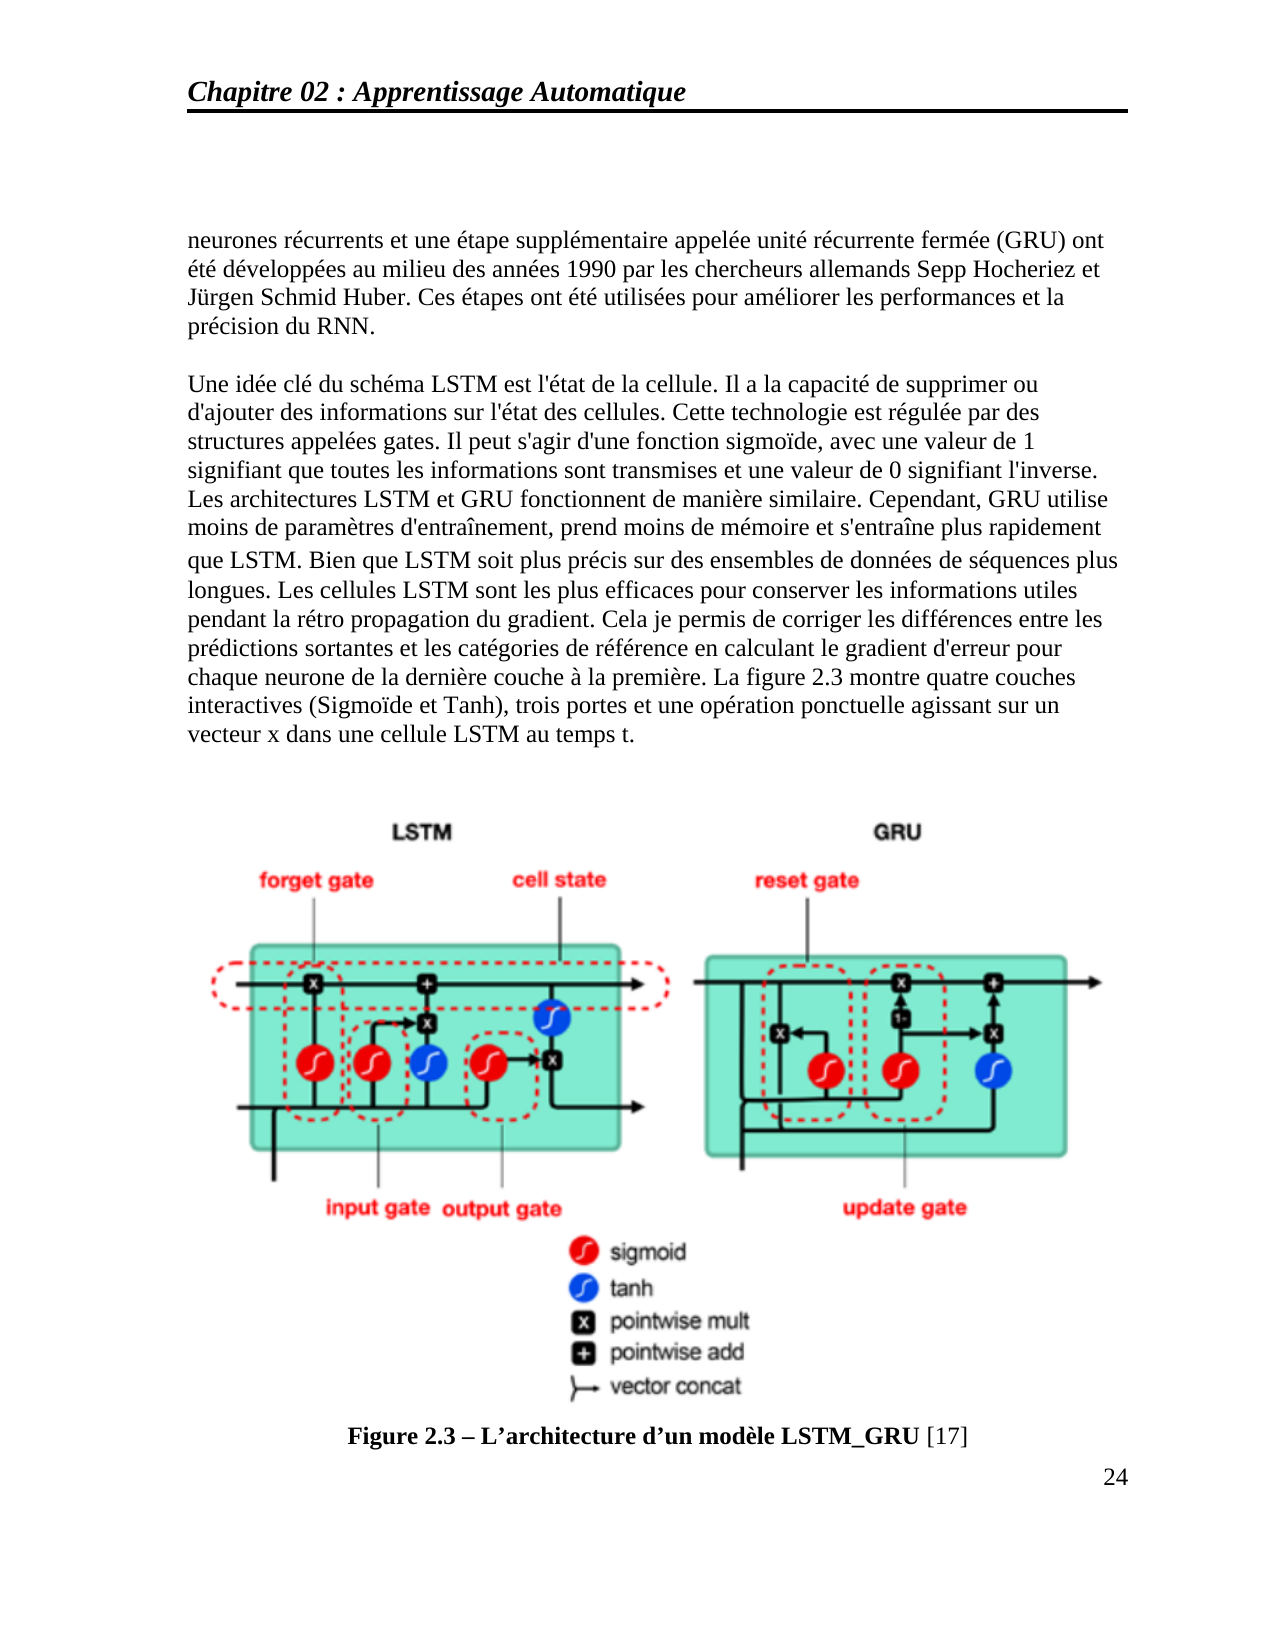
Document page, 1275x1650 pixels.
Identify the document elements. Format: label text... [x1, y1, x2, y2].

list Figure 2.3 – L’architecture d’un modèle LSTM_GRU [187, 1422, 1128, 1450]
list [187, 225, 1128, 340]
list Une idée clé du schéma LSTM est l'état de la cellule. Il a la capacité de supprimer ou d'ajouter des informations sur l'état des cellules. Cette technologie est régulée par des structures appelées gates. Il peut s'agir d'une fonction sigmoïde, avec une valeur de 1 signifiant que toutes les informations sont transmises et une valeur de 0 signifiant l'inverse. Les architectures LSTM et GRU fonctionnent de manière similaire. Cependant, GRU utilise moins de paramètres d'entraînement, prend moins de mémoire et s'entraîne plus rapidement que LSTM. Bien que LSTM soit plus précis sur des ensembles de données de séquences plus longues. Les cellules LSTM sont les plus efficaces pour conserver les informations utiles pendant la rétro propagation du gradient. Cela je permis de corriger les différences entre les prédictions sortantes et les catégories de référence en calculant le gradient d'erreur pour chaque neurone de la dernière couche à la première. La figure 2.3 montre quatre couches interactives (Sigmoïde et Tanh), trois portes et une opération ponctuelle agissant sur un vecteur x dans une cellule LSTM au temps t. [187, 369, 1128, 748]
picture [187, 776, 1128, 1422]
